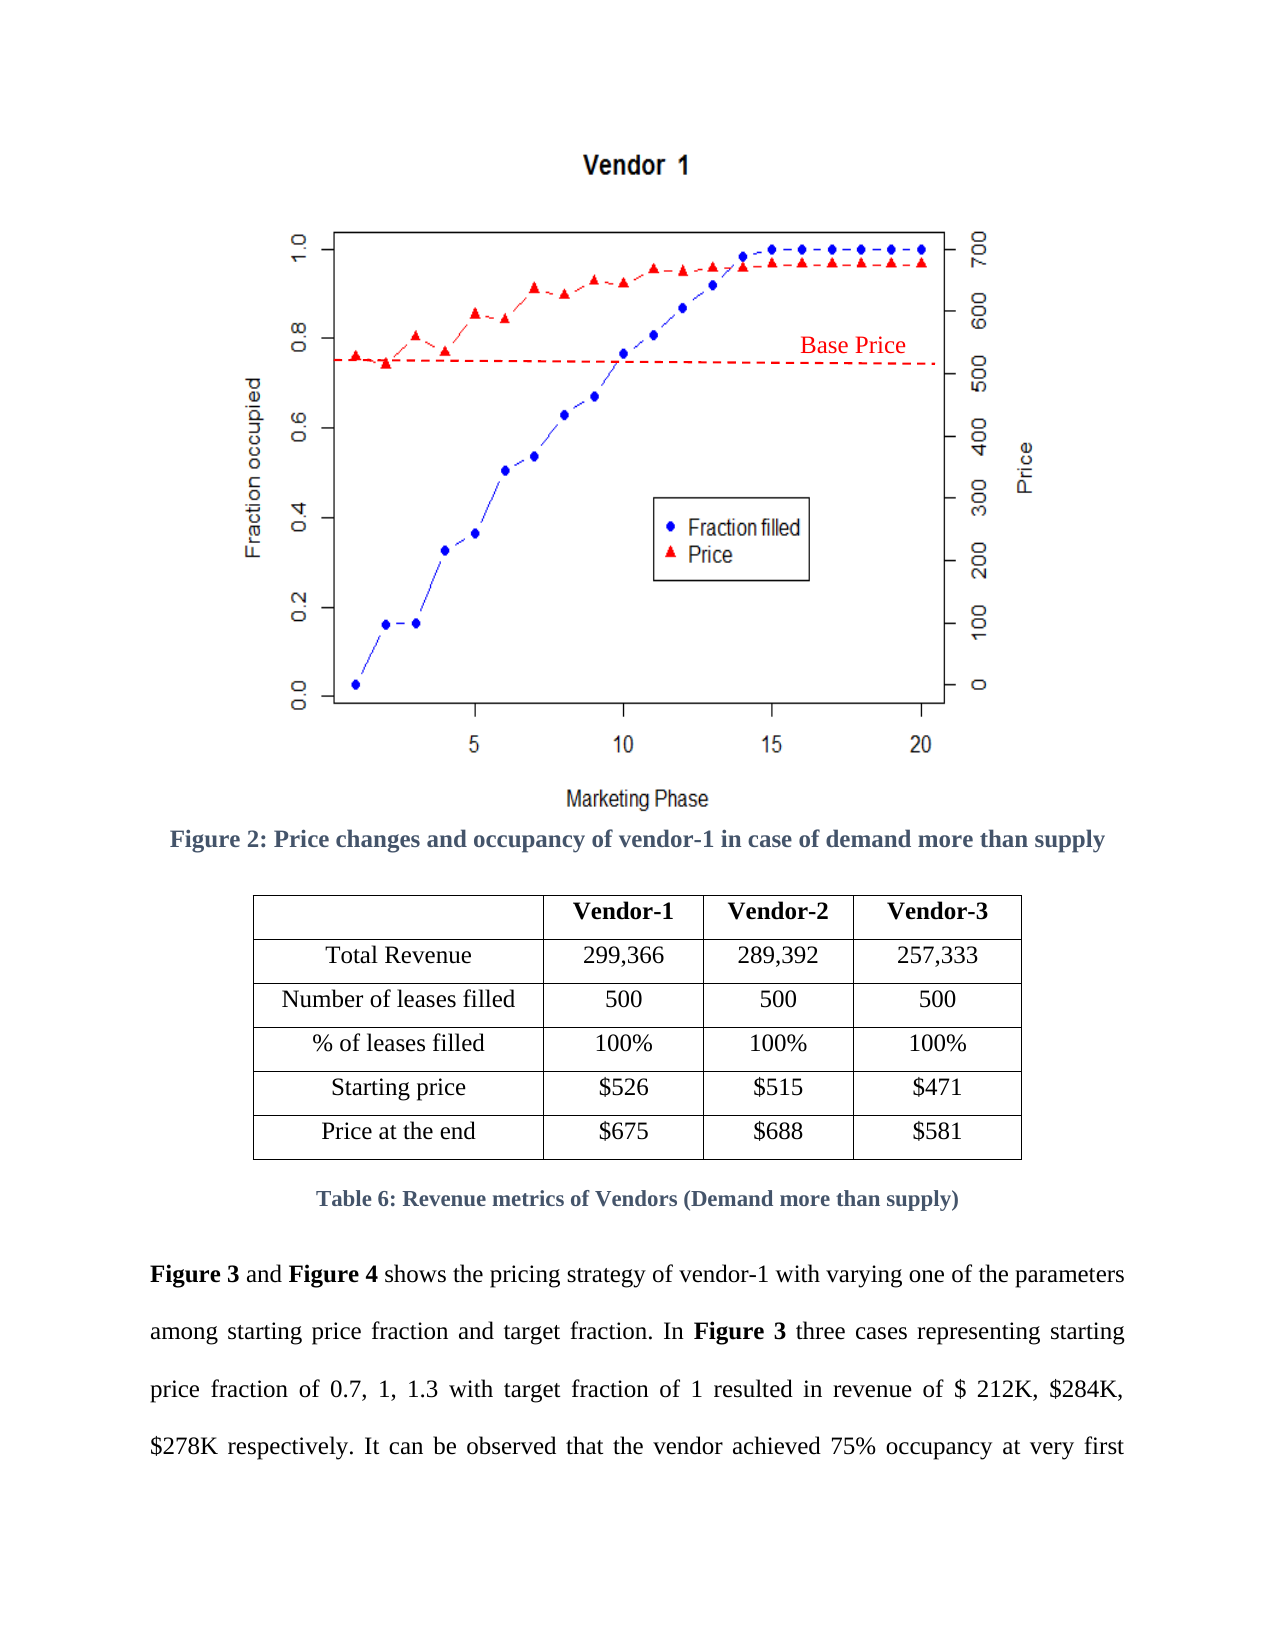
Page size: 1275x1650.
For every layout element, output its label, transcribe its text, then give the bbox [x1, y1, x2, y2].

picture [225, 150, 1050, 824]
table_cell 500 [544, 984, 703, 1027]
table_cell 299,366 [544, 940, 703, 983]
table_cell 100% [544, 1028, 703, 1071]
table_cell $471 [854, 1072, 1021, 1115]
table_cell $515 [704, 1072, 853, 1115]
table_cell $581 [854, 1116, 1021, 1159]
table_header Vendor-1 [544, 896, 703, 939]
text Table 6: Revenue metrics of Vendors (Demand more than supply) [150, 1185, 1125, 1212]
table_header [254, 896, 543, 939]
table_cell 289,392 [704, 940, 853, 983]
table_cell Number of leases filled [254, 984, 543, 1027]
table_cell Price at the end [254, 1116, 543, 1159]
table_cell 100% [704, 1028, 853, 1071]
table_cell Starting price [254, 1072, 543, 1115]
table_cell $688 [704, 1116, 853, 1159]
table_cell $526 [544, 1072, 703, 1115]
table_cell 500 [704, 984, 853, 1027]
table_header Vendor-3 [854, 896, 1021, 939]
table_cell 500 [854, 984, 1021, 1027]
table_cell 257,333 [854, 940, 1021, 983]
table_cell $675 [544, 1116, 703, 1159]
table_header Vendor-2 [704, 896, 853, 939]
table_cell % of leases filled [254, 1028, 543, 1071]
table_cell Total Revenue [254, 940, 543, 983]
table_cell 100% [854, 1028, 1021, 1071]
text Figure 2: Price changes and occupancy of vendor-1 in case of demand more than supply [150, 824, 1125, 852]
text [150, 1259, 1125, 1460]
